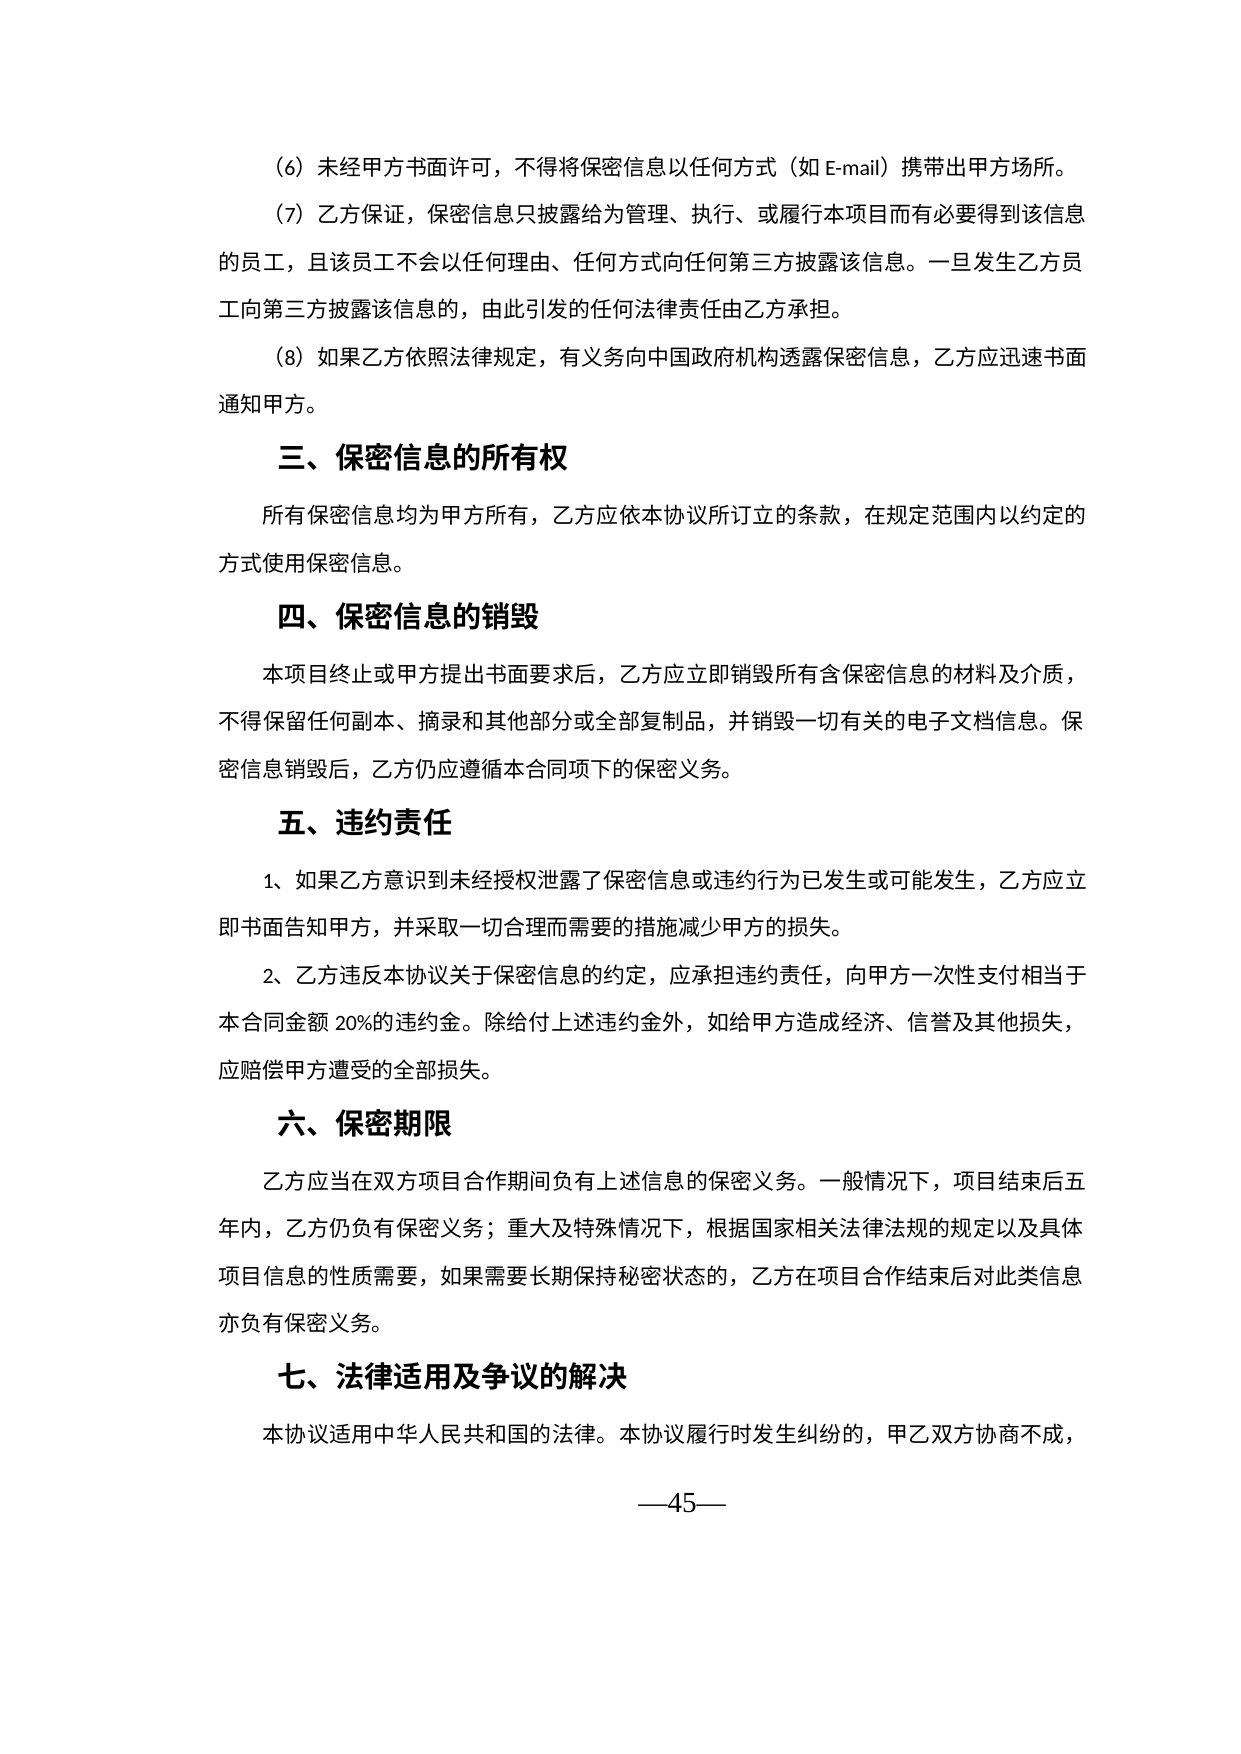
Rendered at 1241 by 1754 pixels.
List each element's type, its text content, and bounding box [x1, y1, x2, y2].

text 六、保密期限 [218, 1100, 1087, 1143]
text 1、如果乙方意识到未经授权泄露了保密信息或违约行为已发生或可能发生，乙方应立即书面告知甲方，并采取一切合理而需要的措施减少甲方的损失。 [218, 863, 1087, 942]
text （6）未经甲方书面许可，不得将保密信息以任何方式（如E-mail）携带出甲方场所。 [218, 150, 1087, 182]
text （7）乙方保证，保密信息只披露给为管理、执行、或履行本项目而有必要得到该信息的员工，且该员工不会以任何理由、任何方式向任何第三方披露该信息。一旦发生乙方员工向第三方披露该信息的，由此引发的任何法律责任由乙方承担。 [218, 197, 1087, 324]
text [218, 1417, 1087, 1449]
text 四、保密信息的销毁 [218, 593, 1087, 636]
text 所有保密信息均为甲方所有，乙方应依本协议所订立的条款，在规定范围内以约定的方式使用保密信息。 [218, 498, 1087, 578]
text （8）如果乙方依照法律规定，有义务向中国政府机构透露保密信息，乙方应迅速书面通知甲方。 [218, 340, 1087, 419]
text 本项目终止或甲方提出书面要求后，乙方应立即销毁所有含保密信息的材料及介质，不得保留任何副本、摘录和其他部分或全部复制品，并销毁一切有关的电子文档信息。保密信息销毁后，乙方仍应遵循本合同项下的保密义务。 [218, 657, 1087, 783]
text 乙方应当在双方项目合作期间负有上述信息的保密义务。一般情况下，项目结束后五年内，乙方仍负有保密义务；重大及特殊情况下，根据国家相关法律法规的规定以及具体项目信息的性质需要，如果需要长期保持秘密状态的，乙方在项目合作结束后对此类信息亦负有保密义务。 [218, 1164, 1087, 1338]
text 三、保密信息的所有权 [218, 435, 1087, 477]
text 七、法律适用及争议的解决 [218, 1354, 1087, 1396]
text 五、违约责任 [218, 799, 1087, 842]
text 2、乙方违反本协议关于保密信息的约定，应承担违约责任，向甲方一次性支付相当于本合同金额20%的违约金。除给付上述违约金外，如给甲方造成经济、信誉及其他损失，应赔偿甲方遭受的全部损失。 [218, 958, 1087, 1084]
